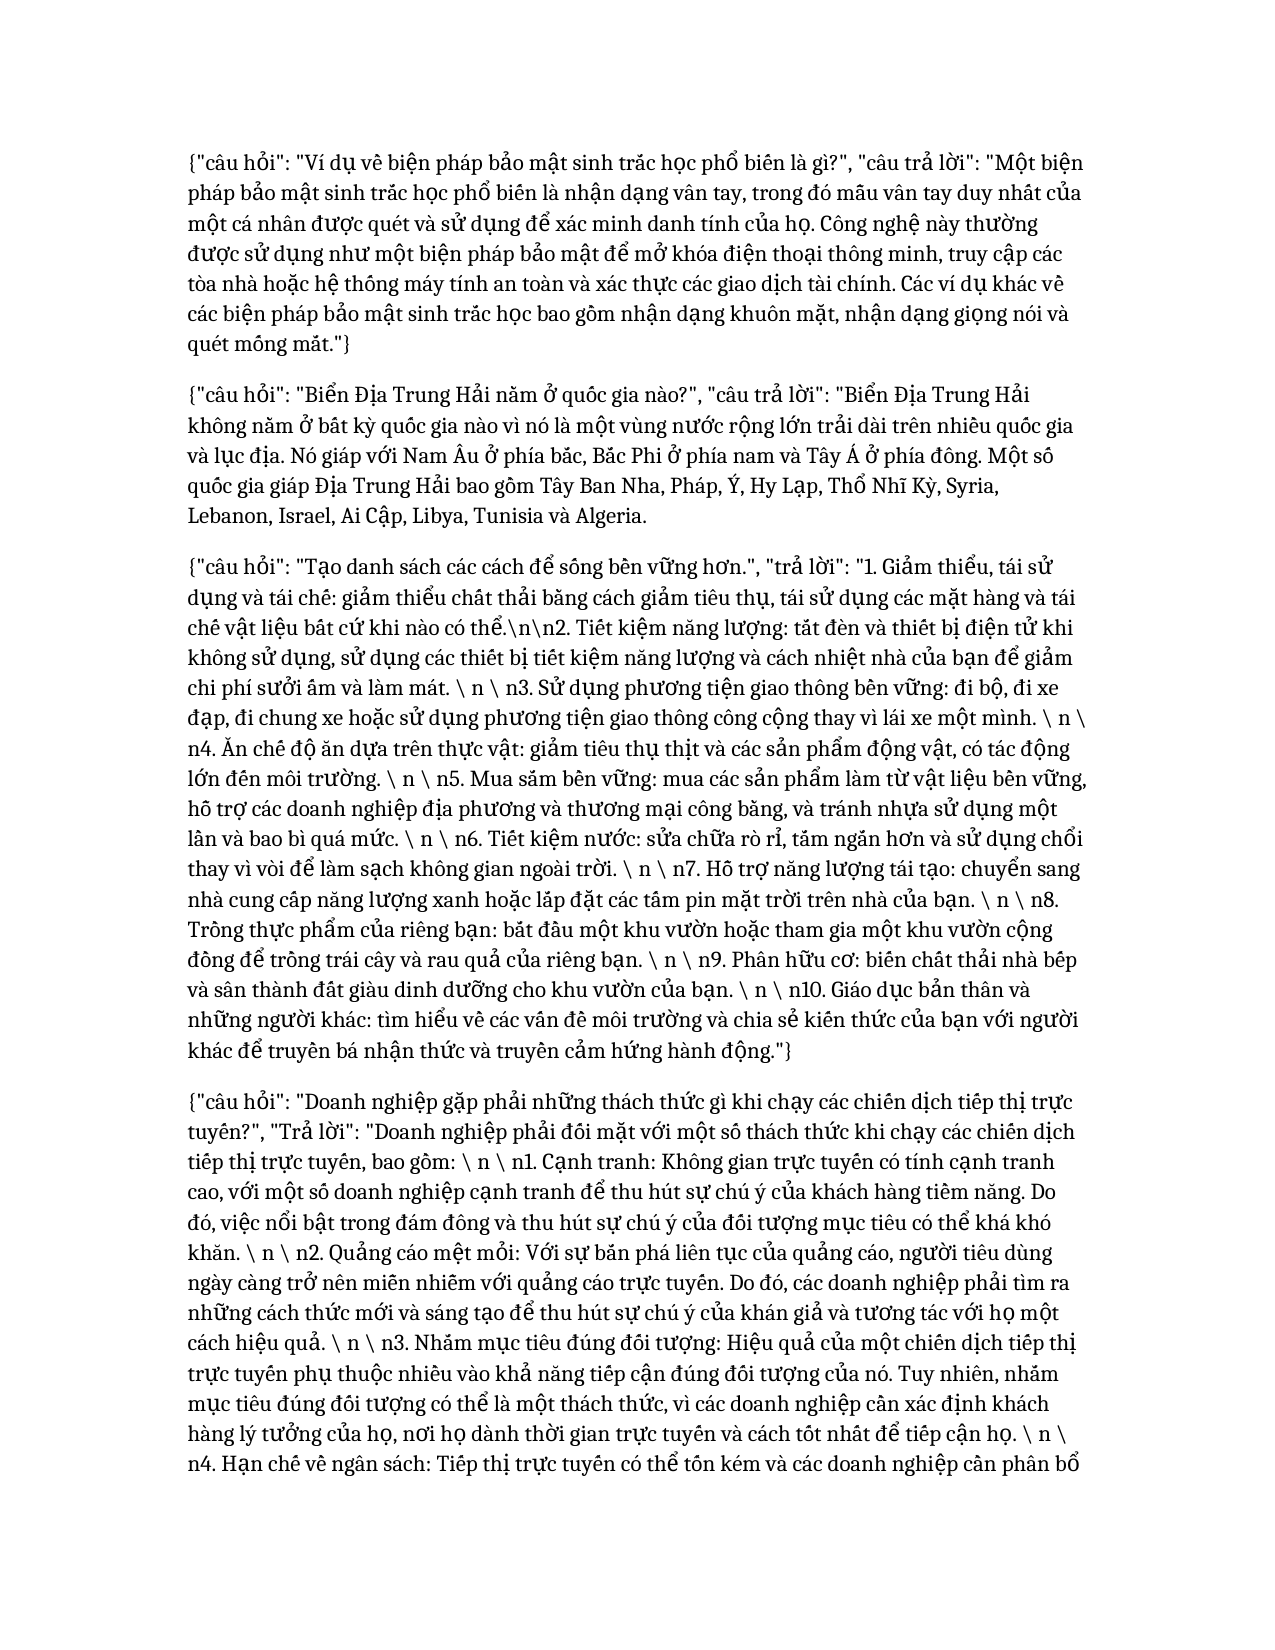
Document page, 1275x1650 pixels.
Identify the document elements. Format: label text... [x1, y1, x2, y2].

text {"câu hỏi": "Ví dụ về biện pháp bảo mật sinh trắc học phổ biến là gì?", "câu trả lời": "Một biện pháp bảo mật sinh trắc học phổ biến là nhận dạng vân tay, trong đó mẫu vân tay duy nhất của một cá nhân được quét và sử dụng để xác minh danh tính của họ. Công nghệ này thường được sử dụng như một biện pháp bảo mật để mở khóa điện thoại thông minh, truy cập các tòa nhà hoặc hệ thống máy tính an toàn và xác thực các giao dịch tài chính. Các ví dụ khác về các biện pháp bảo mật sinh trắc học bao gồm nhận dạng khuôn mặt, nhận dạng giọng nói và quét mống mắt."} [187, 150, 1087, 358]
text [187, 1088, 1087, 1477]
text {"câu hỏi": "Biển Địa Trung Hải nằm ở quốc gia nào?", "câu trả lời": "Biển Địa Trung Hải không nằm ở bất kỳ quốc gia nào vì nó là một vùng nước rộng lớn trải dài trên nhiều quốc gia và lục địa. Nó giáp với Nam Âu ở phía bắc, Bắc Phi ở phía nam và Tây Á ở phía đông. Một số quốc gia giáp Địa Trung Hải bao gồm Tây Ban Nha, Pháp, Ý, Hy Lạp, Thổ Nhĩ Kỳ, Syria, Lebanon, Israel, Ai Cập, Libya, Tunisia và Algeria. [187, 382, 1087, 529]
text {"câu hỏi": "Tạo danh sách các cách để sống bền vững hơn.", "trả lời": "1. Giảm thiểu, tái sử dụng và tái chế: giảm thiểu chất thải bằng cách giảm tiêu thụ, tái sử dụng các mặt hàng và tái chế vật liệu bất cứ khi nào có thể.\n\n2. Tiết kiệm năng lượng: tắt đèn và thiết bị điện tử khi không sử dụng, sử dụng các thiết bị tiết kiệm năng lượng và cách nhiệt nhà của bạn để giảm chi phí sưởi ấm và làm mát. \ n \ n3. Sử dụng phương tiện giao thông bền vững: đi bộ, đi xe đạp, đi chung xe hoặc sử dụng phương tiện giao thông công cộng thay vì lái xe một mình. \ n \ n4. Ăn chế độ ăn dựa trên thực vật: giảm tiêu thụ thịt và các sản phẩm động vật, có tác động lớn đến môi trường. \ n \ n5. Mua sắm bền vững: mua các sản phẩm làm từ vật liệu bền vững, hỗ trợ các doanh nghiệp địa phương và thương mại công bằng, và tránh nhựa sử dụng một lần và bao bì quá mức. \ n \ n6. Tiết kiệm nước: sửa chữa rò rỉ, tắm ngắn hơn và sử dụng chổi thay vì vòi để làm sạch không gian ngoài trời. \ n \ n7. Hỗ trợ năng lượng tái tạo: chuyển sang nhà cung cấp năng lượng xanh hoặc lắp đặt các tấm pin mặt trời trên nhà của bạn. \ n \ n8. Trồng thực phẩm của riêng bạn: bắt đầu một khu vườn hoặc tham gia một khu vườn cộng đồng để trồng trái cây và rau quả của riêng bạn. \ n \ n9. Phân hữu cơ: biến chất thải nhà bếp và sân thành đất giàu dinh dưỡng cho khu vườn của bạn. \ n \ n10. Giáo dục bản thân và những người khác: tìm hiểu về các vấn đề môi trường và chia sẻ kiến thức của bạn với người khác để truyền bá nhận thức và truyền cảm hứng hành động."} [187, 554, 1087, 1064]
